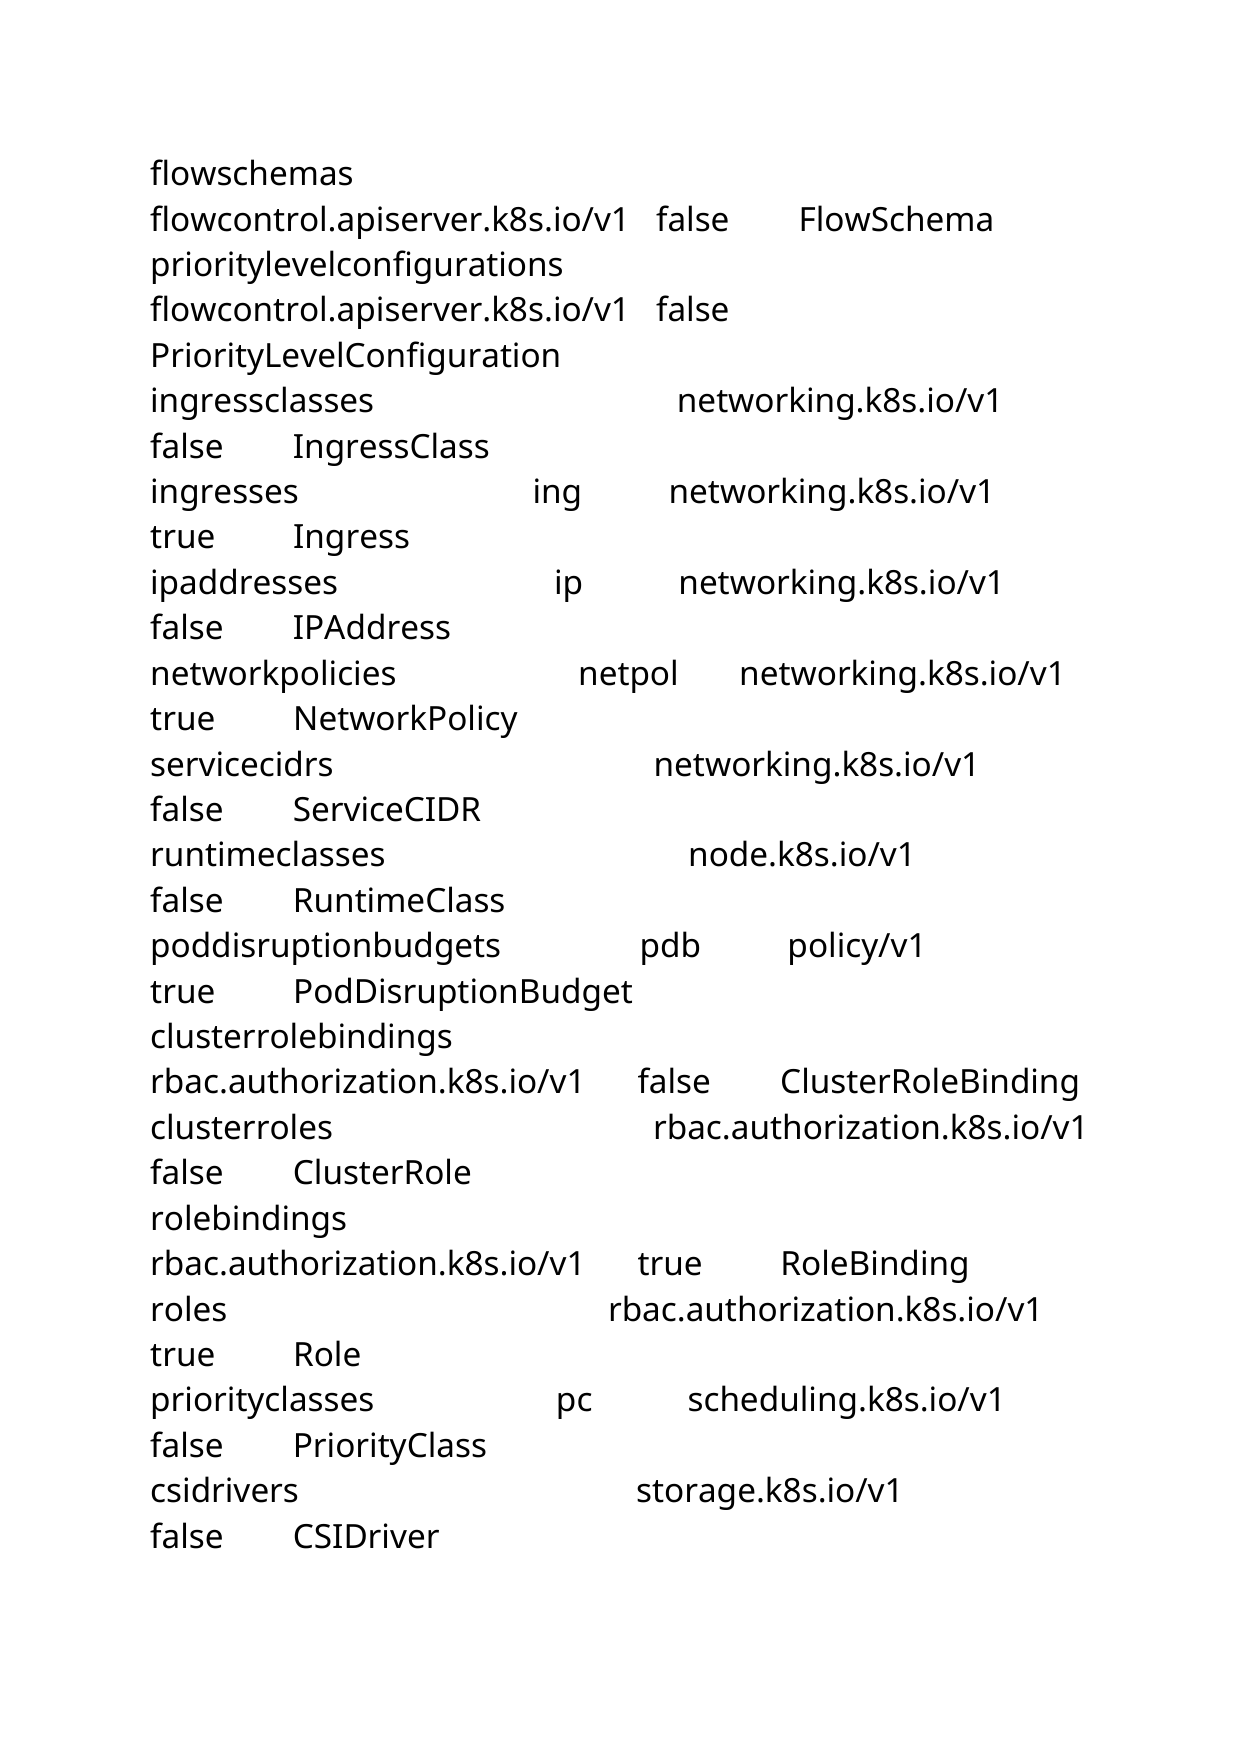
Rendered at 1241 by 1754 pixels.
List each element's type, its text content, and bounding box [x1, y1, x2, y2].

text poddisruptionbudgets pdb policy/v1 true PodDisruptionBudget [150, 922, 1090, 1013]
text rolebindings rbac.authorization.k8s.io/v1 true RoleBinding [150, 1194, 1090, 1285]
text flowschemas flowcontrol.apiserver.k8s.io/v1 false FlowSchema [150, 150, 1090, 241]
text roles rbac.authorization.k8s.io/v1 true Role [150, 1285, 1090, 1376]
text ipaddresses ip networking.k8s.io/v1 false IPAddress [150, 559, 1090, 649]
text clusterrolebindings rbac.authorization.k8s.io/v1 false ClusterRoleBinding [150, 1013, 1090, 1104]
text clusterroles rbac.authorization.k8s.io/v1 false ClusterRole [150, 1104, 1090, 1194]
text csidrivers storage.k8s.io/v1 false CSIDriver [150, 1467, 1090, 1558]
text runtimeclasses node.k8s.io/v1 false RuntimeClass [150, 831, 1090, 922]
text ingresses ing networking.k8s.io/v1 true Ingress [150, 468, 1090, 559]
text priorityclasses pc scheduling.k8s.io/v1 false PriorityClass [150, 1376, 1090, 1467]
text servicecidrs networking.k8s.io/v1 false ServiceCIDR [150, 740, 1090, 831]
text networkpolicies netpol networking.k8s.io/v1 true NetworkPolicy [150, 649, 1090, 740]
text ingressclasses networking.k8s.io/v1 false IngressClass [150, 377, 1090, 468]
text prioritylevelconfigurations flowcontrol.apiserver.k8s.io/v1 false PriorityLevelConfiguration [150, 241, 1090, 377]
